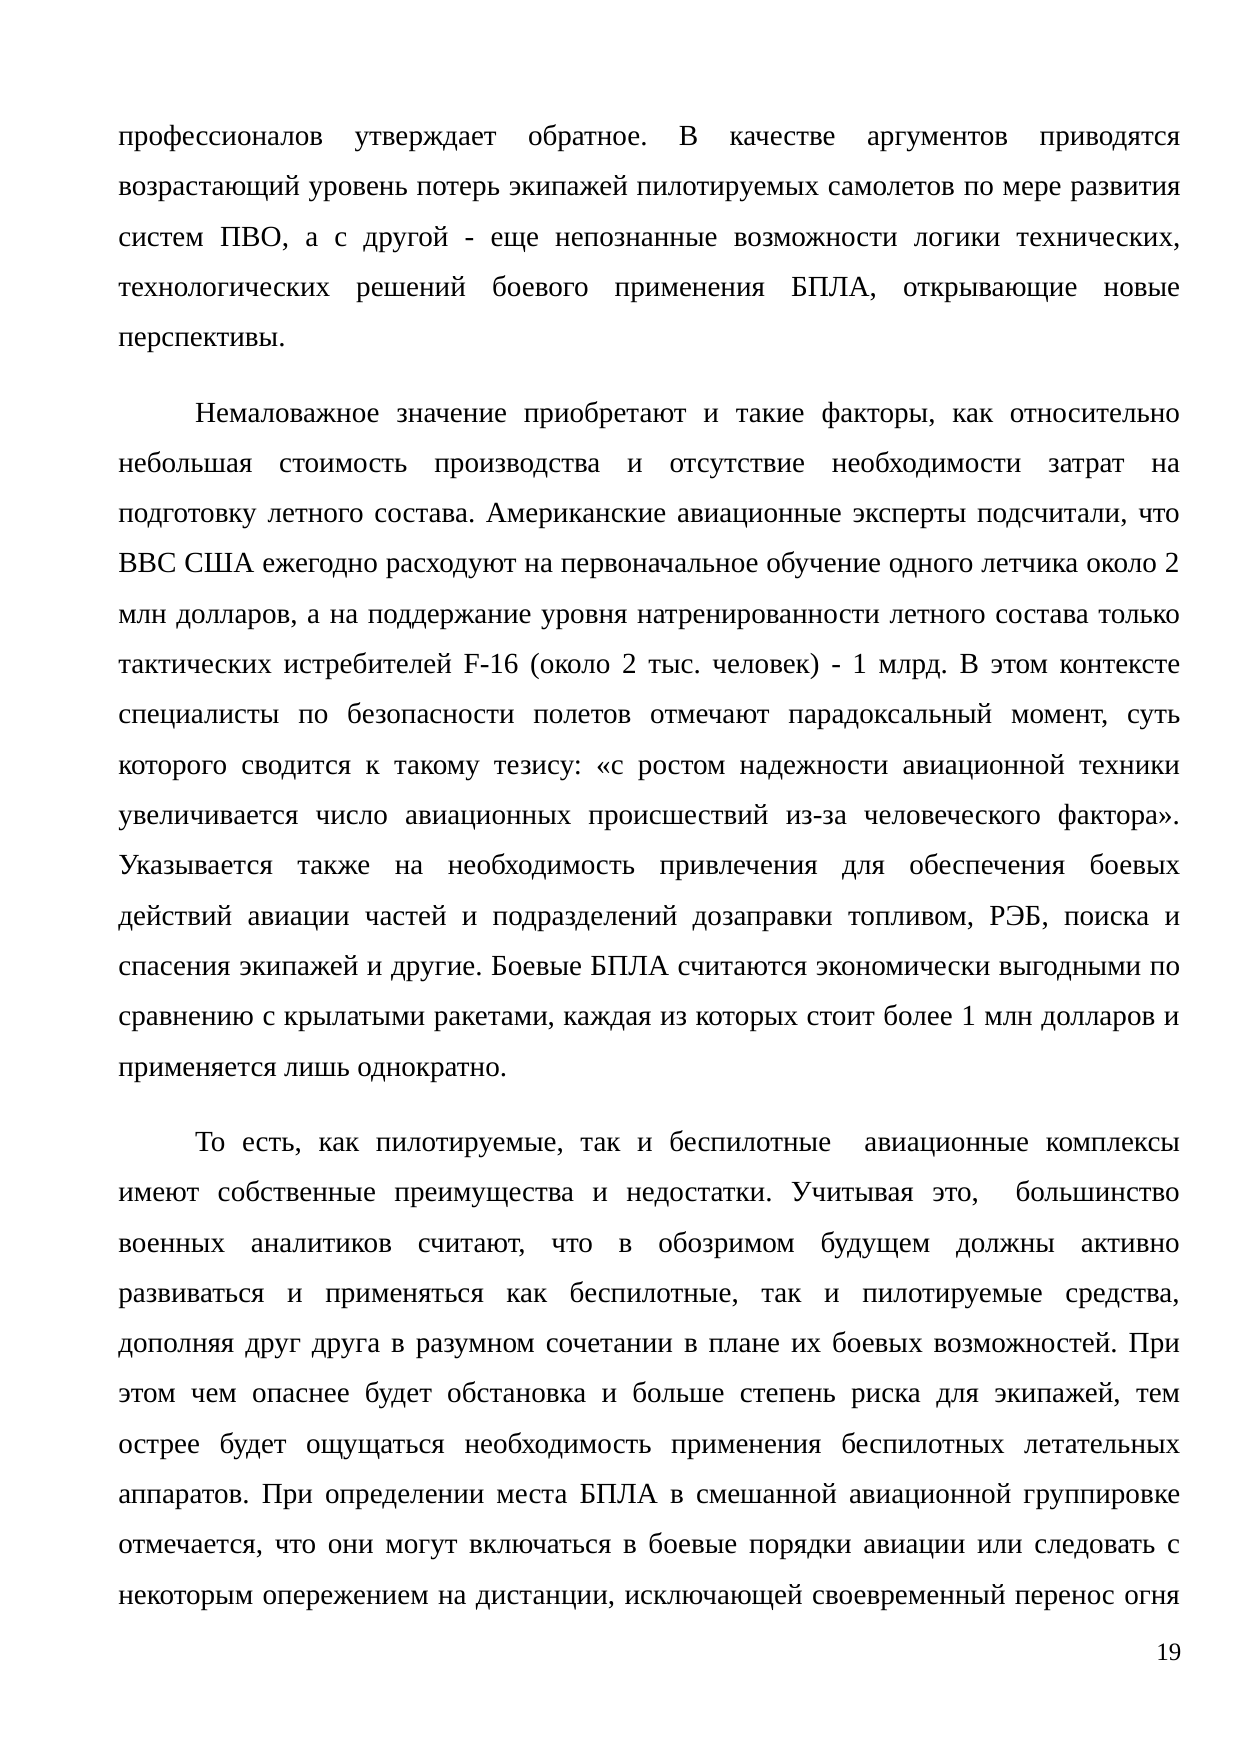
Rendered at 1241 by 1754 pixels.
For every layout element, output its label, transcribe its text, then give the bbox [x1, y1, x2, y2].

text Немаловажное значение приобретают и такие факторы, как относительно небольшая стоимость производства и отсутствие необходимости затрат на подготовку летного состава. Американские авиационные эксперты подсчитали, что ВВС США ежегодно расходуют на первоначальное обучение одного летчика около 2 млн долларов, а на поддержание уровня натренированности летного состава только тактических истребителей F-16 (около 2 тыс. человек) - 1 млрд. В этом контексте специалисты по безопасности полетов отмечают парадоксальный момент, суть которого сводится к такому тезису: «с ростом надежности авиационной техники увеличивается число авиационных происшествий из-за человеческого фактора». Указывается также на необходимость привлечения для обеспечения боевых действий авиации частей и подразделений дозаправки топливом, РЭБ, поиска и спасения экипажей и другие. Боевые БПЛА считаются экономически выгодными по сравнению с крылатыми ракетами, каждая из которых стоит более 1 млн долларов и применяется лишь однократно. [118, 395, 1181, 1082]
